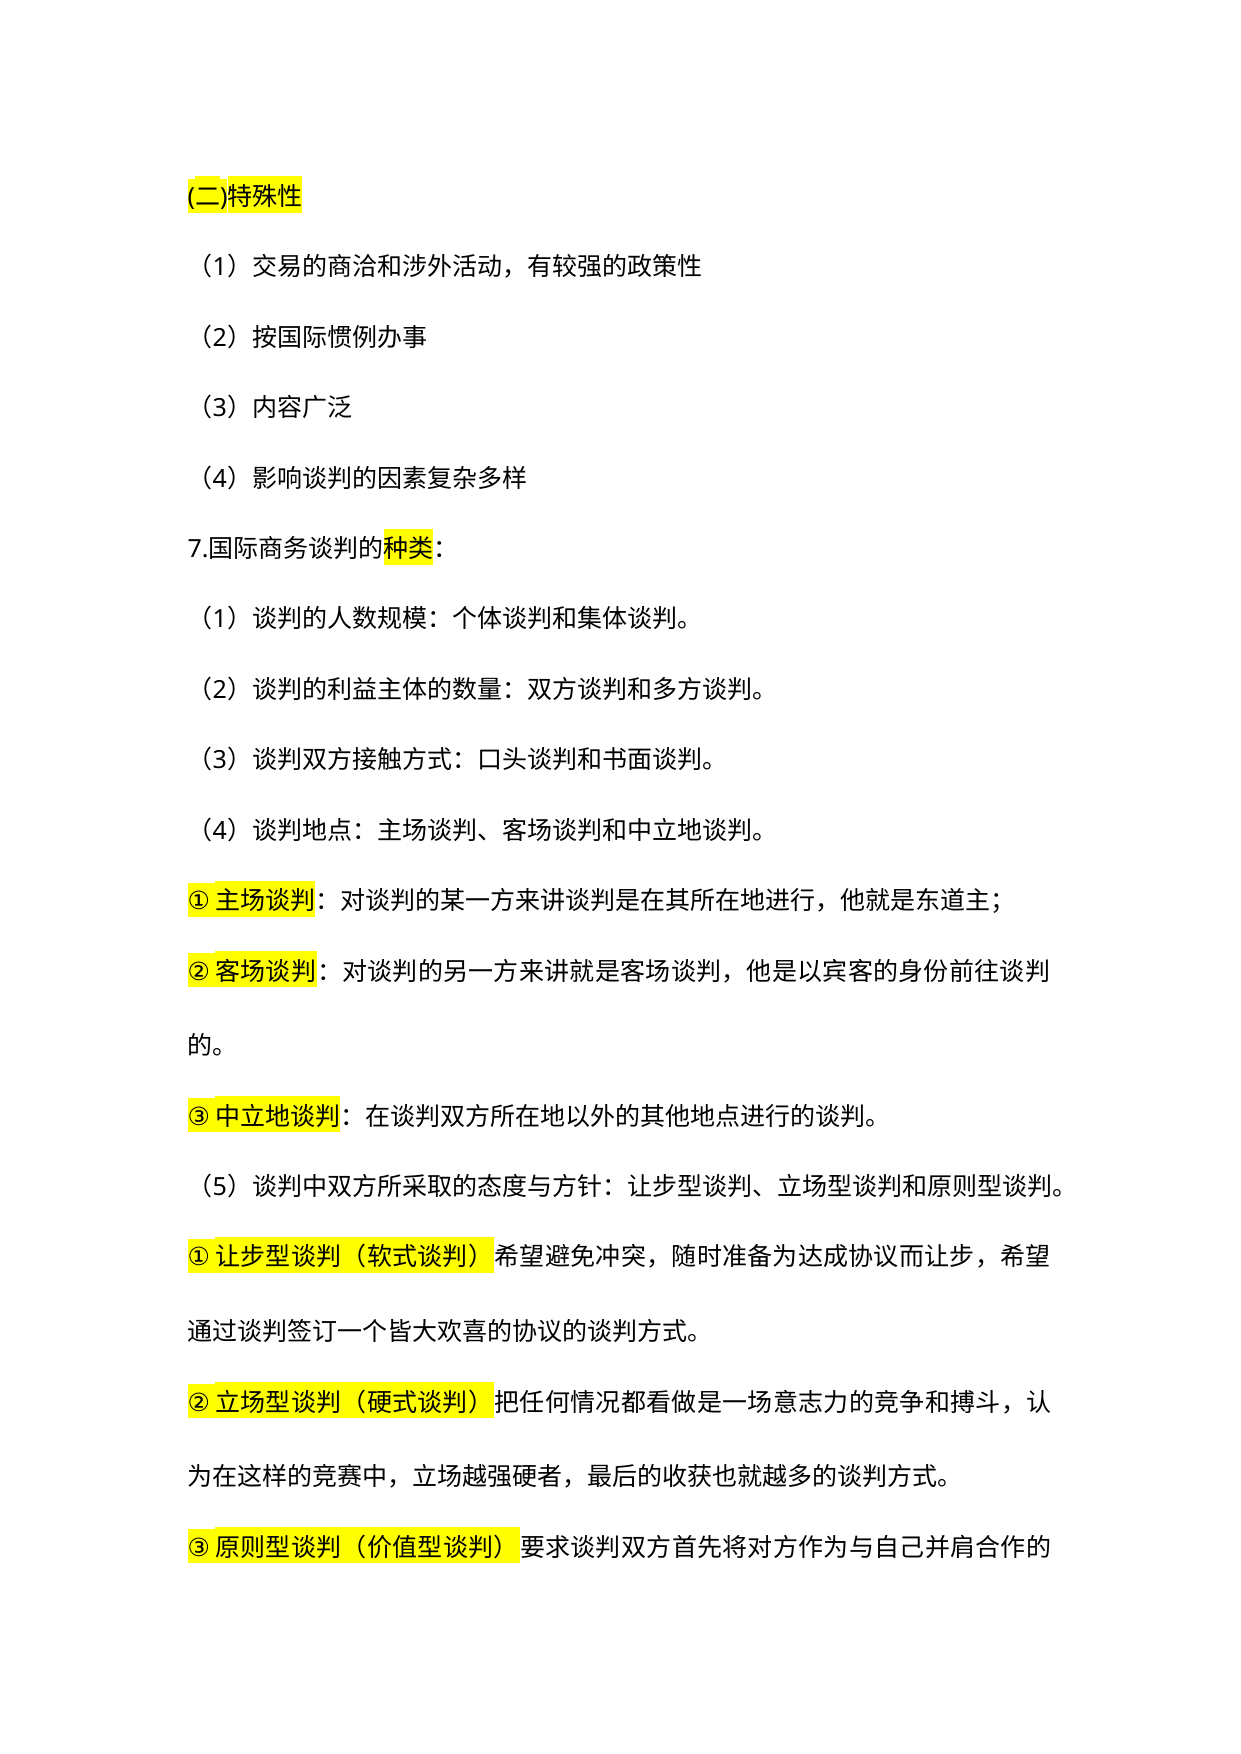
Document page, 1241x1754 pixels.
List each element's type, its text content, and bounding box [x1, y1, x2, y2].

text （3）谈判双方接触方式：口头谈判和书面谈判。 [187, 725, 1053, 790]
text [187, 1513, 1053, 1578]
text ③中立地谈判：在谈判双方所在地以外的其他地点进行的谈判。 [187, 1082, 1053, 1147]
text （2）谈判的利益主体的数量：双方谈判和多方谈判。 [187, 655, 1053, 720]
text ②客场谈判：对谈判的另一方来讲就是客场谈判，他是以宾客的身份前往谈判的。 [187, 937, 1053, 1076]
text ①主场谈判：对谈判的某一方来讲谈判是在其所在地进行，他就是东道主； [187, 866, 1053, 931]
text (二)特殊性 [187, 162, 1053, 227]
text ①让步型谈判（软式谈判）希望避免冲突，随时准备为达成协议而让步，希望通过谈判签订一个皆大欢喜的协议的谈判方式。 [187, 1222, 1053, 1362]
text （1）谈判的人数规模：个体谈判和集体谈判。 [187, 584, 1053, 649]
text （3）内容广泛 [187, 373, 1053, 438]
text （4）谈判地点：主场谈判、客场谈判和中立地谈判。 [187, 796, 1053, 861]
text （1）交易的商洽和涉外活动，有较强的政策性 [187, 232, 1053, 297]
text （2）按国际惯例办事 [187, 303, 1053, 368]
text ②立场型谈判（硬式谈判）把任何情况都看做是一场意志力的竞争和搏斗，认为在这样的竞赛中，立场越强硬者，最后的收获也就越多的谈判方式。 [187, 1368, 1053, 1507]
text （5）谈判中双方所采取的态度与方针：让步型谈判、立场型谈判和原则型谈判。 [187, 1152, 1053, 1217]
text （4）影响谈判的因素复杂多样 [187, 444, 1053, 509]
text 7.国际商务谈判的种类： [187, 514, 1053, 579]
